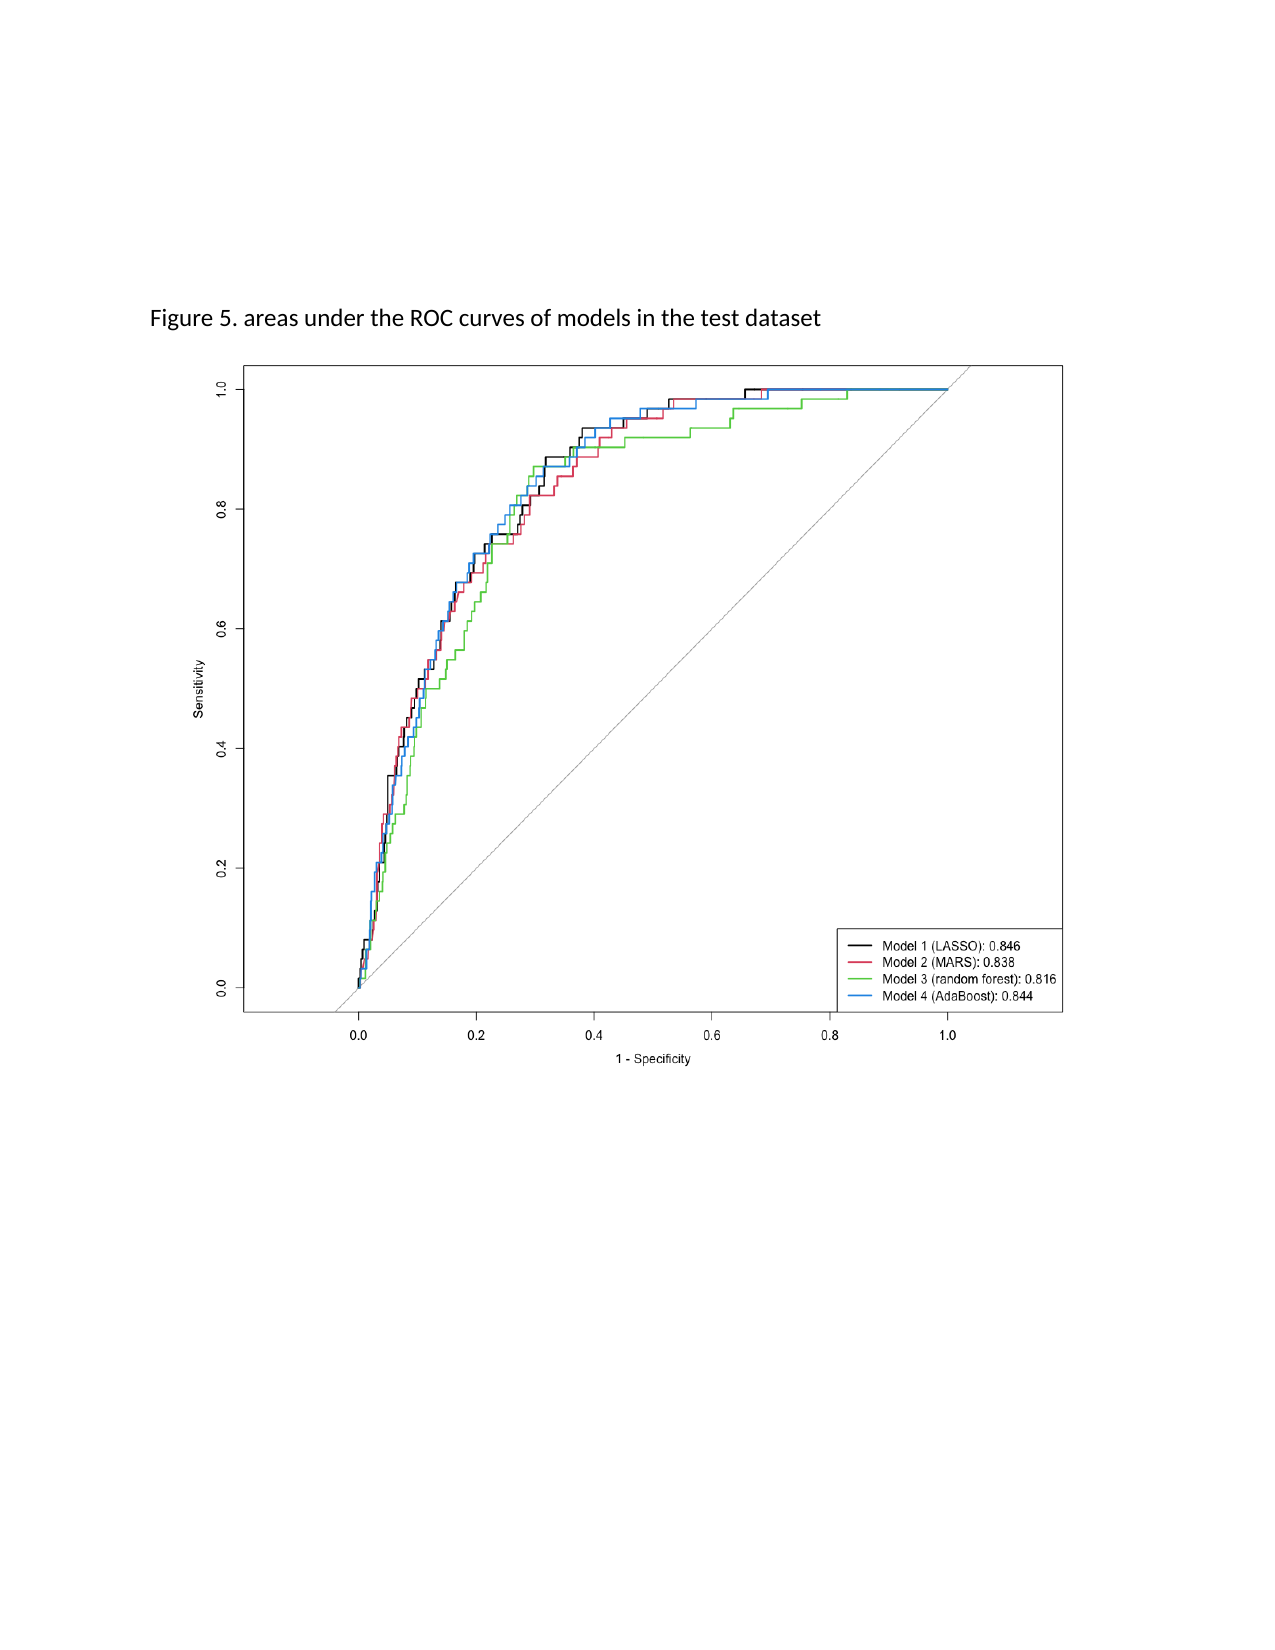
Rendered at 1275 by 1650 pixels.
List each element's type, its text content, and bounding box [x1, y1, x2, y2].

picture [181, 333, 1094, 1075]
text Figure 5. areas under the ROC curves of models in the test dataset [150, 303, 1125, 333]
